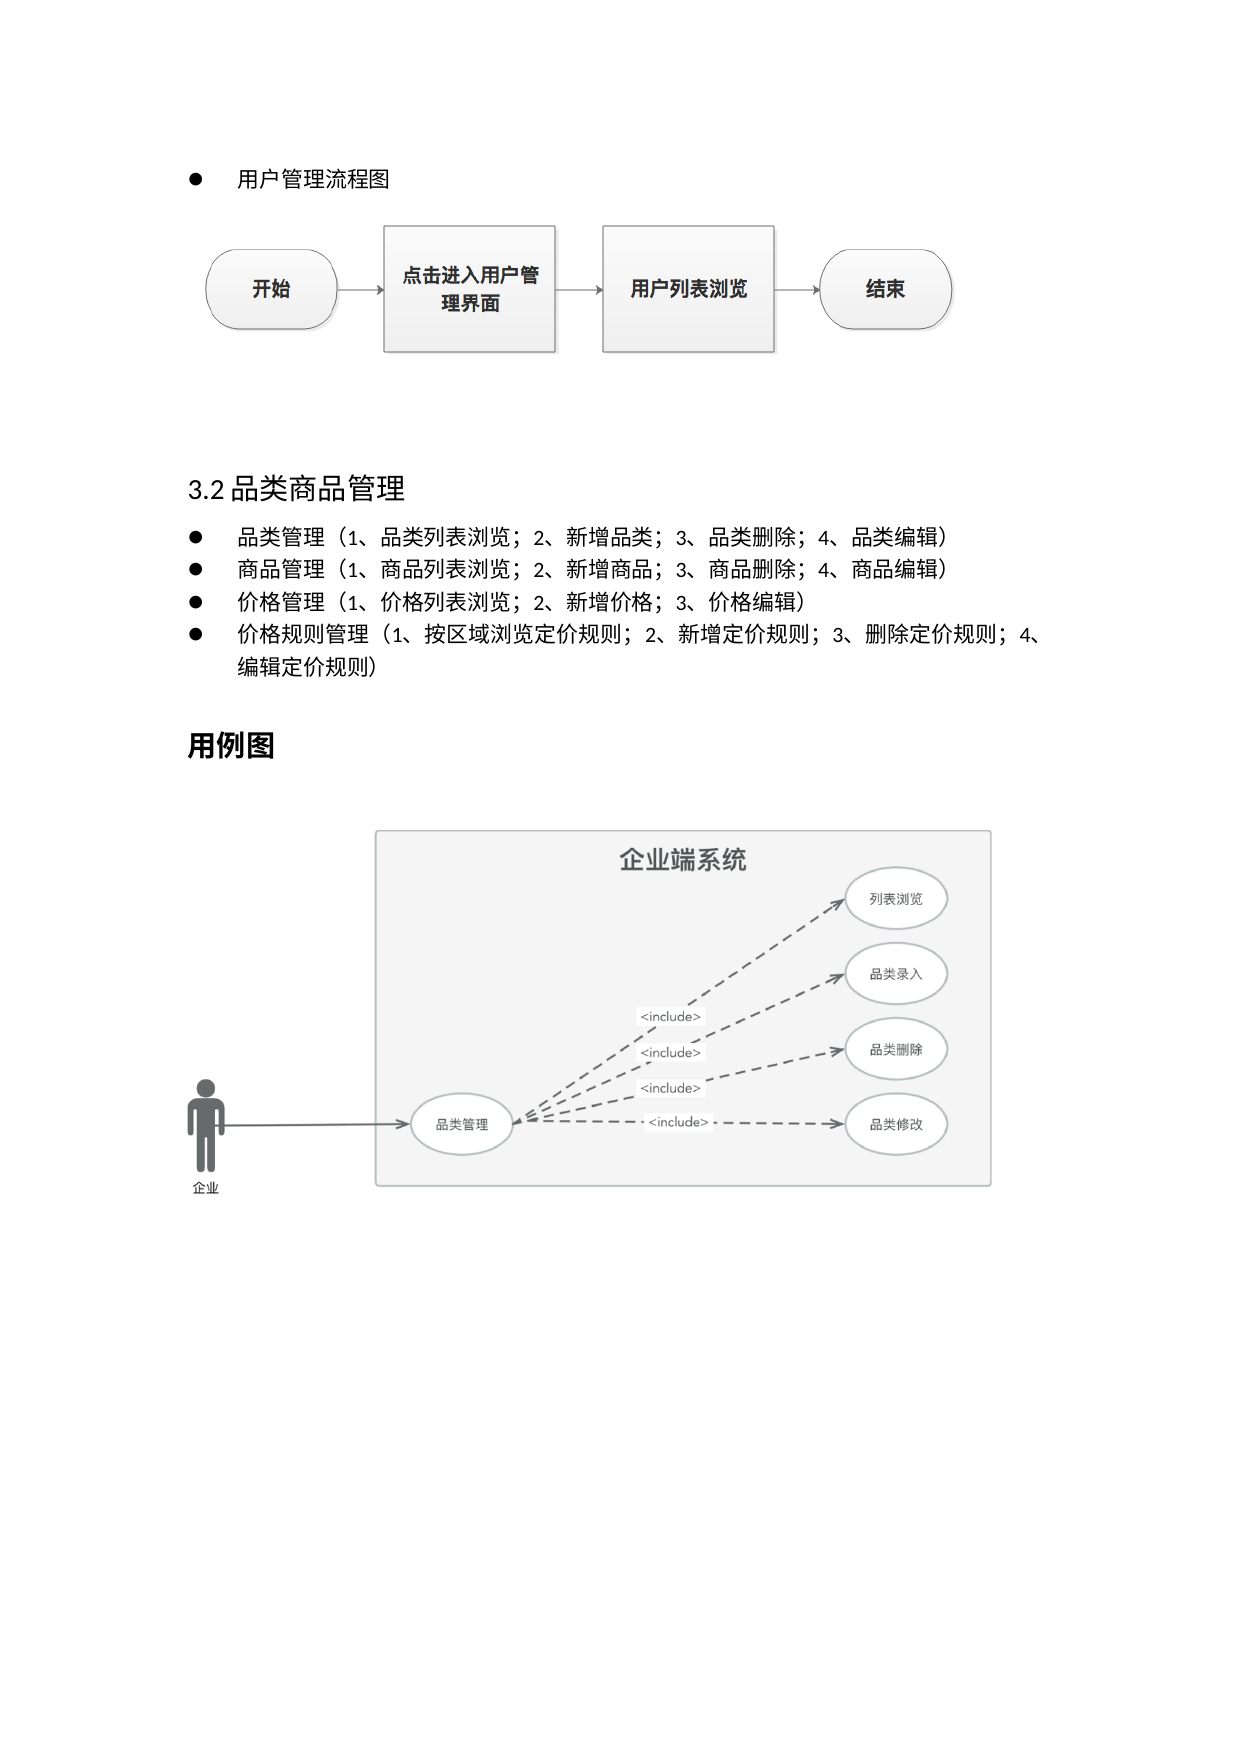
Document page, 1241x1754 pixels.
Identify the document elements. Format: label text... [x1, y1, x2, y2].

list 品类管理（1、品类列表浏览；2、新增品类；3、品类删除；4、品类编辑） [187, 519, 1053, 552]
list 价格规则管理（1、按区域浏览定价规则；2、新增定价规则；3、删除定价规则；4、编辑定价规则） [187, 617, 1053, 682]
picture [187, 194, 984, 387]
list 价格管理（1、价格列表浏览；2、新增价格；3、价格编辑） [187, 584, 1053, 617]
list 用户管理流程图 [187, 162, 1053, 194]
picture [187, 830, 992, 1202]
subtitle 用例图 [187, 711, 1053, 776]
list 3.2品类商品管理 [187, 454, 1053, 519]
list 商品管理（1、商品列表浏览；2、新增商品；3、商品删除；4、商品编辑） [187, 552, 1053, 584]
